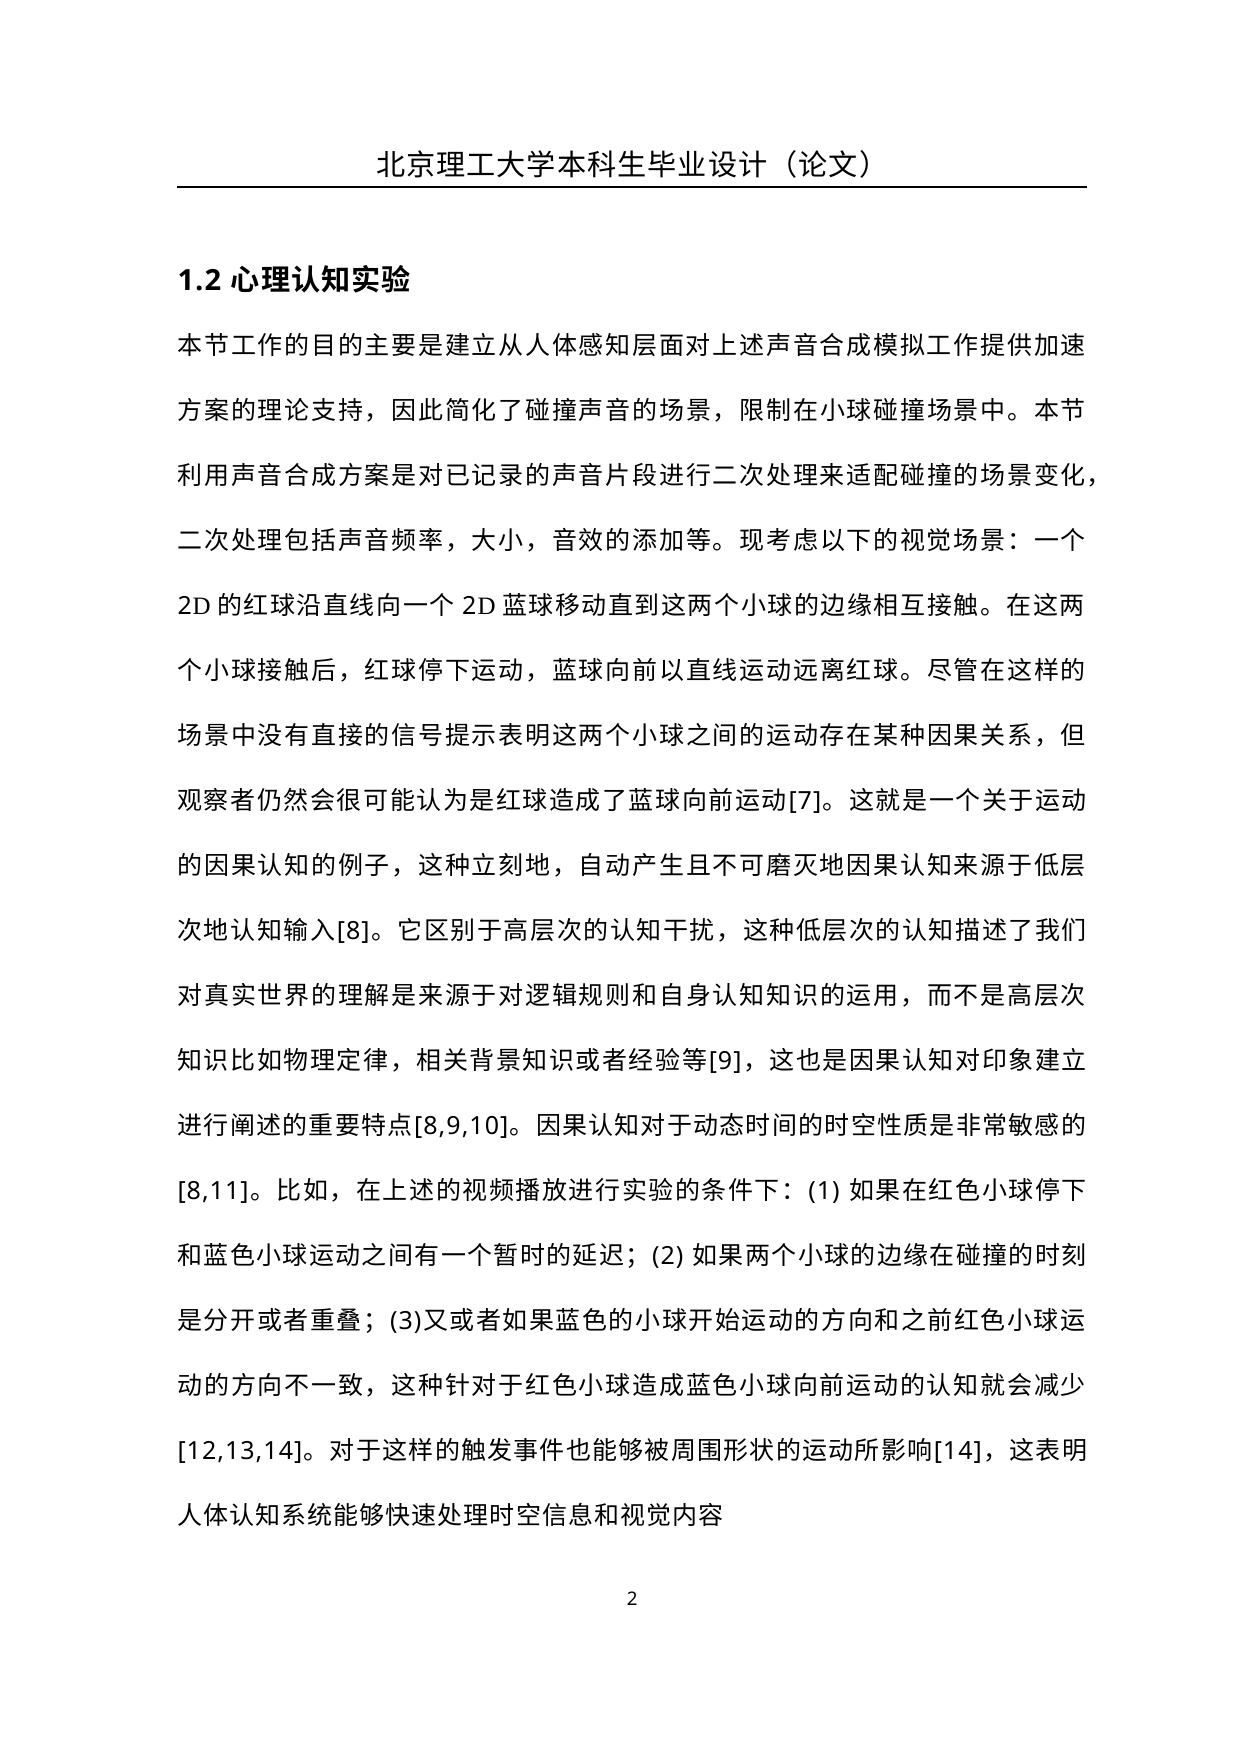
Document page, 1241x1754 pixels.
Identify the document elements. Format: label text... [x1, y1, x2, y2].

text 本节工作的目的主要是建立从人体感知层面对上述声音合成模拟工作提供加速方案的理论支持，因此简化了碰撞声音的场景，限制在小球碰撞场景中。本节利用声音合成方案是对已记录的声音片段进行二次处理来适配碰撞的场景变化，二次处理包括声音频率，大小，音效的添加等。现考虑以下的视觉场景：一个2D的红球沿直线向一个2D蓝球移动直到这两个小球的边缘相互接触。在这两个小球接触后，红球停下运动，蓝球向前以直线运动远离红球。尽管在这样的场景中没有直接的信号提示表明这两个小球之间的运动存在某种因果关系，但观察者仍然会很可能认为是红球造成了蓝球向前运动[7]。这就是一个关于运动的因果认知的例子，这种立刻地，自动产生且不可磨灭地因果认知来源于低层次地认知输入[8]。它区别于高层次的认知干扰，这种低层次的认知描述了我们对真实世界的理解是来源于对逻辑规则和自身认知知识的运用，而不是高层次知识比如物理定律，相关背景知识或者经验等[9]，这也是因果认知对印象建立进行阐述的重要特点[8,9,10]。因果认知对于动态时间的时空性质是非常敏感的[8,11]。比如，在上述的视频播放进行实验的条件下：(1) 如果在红色小球停下和蓝色小球运动之间有一个暂时的延迟；(2) 如果两个小球的边缘在碰撞的时刻是分开或者重叠；(3)又或者如果蓝色的小球开始运动的方向和之前红色小球运动的方向不一致，这种针对于红色小球造成蓝色小球向前运动的认知就会减少[12,13,14]。对于这样的触发事件也能够被周围形状的运动所影响[14]，这表明人体认知系统能够快速处理时空信息和视觉内容 [177, 311, 1087, 1546]
subtitle 1.2 心理认知实验 [177, 246, 1087, 311]
